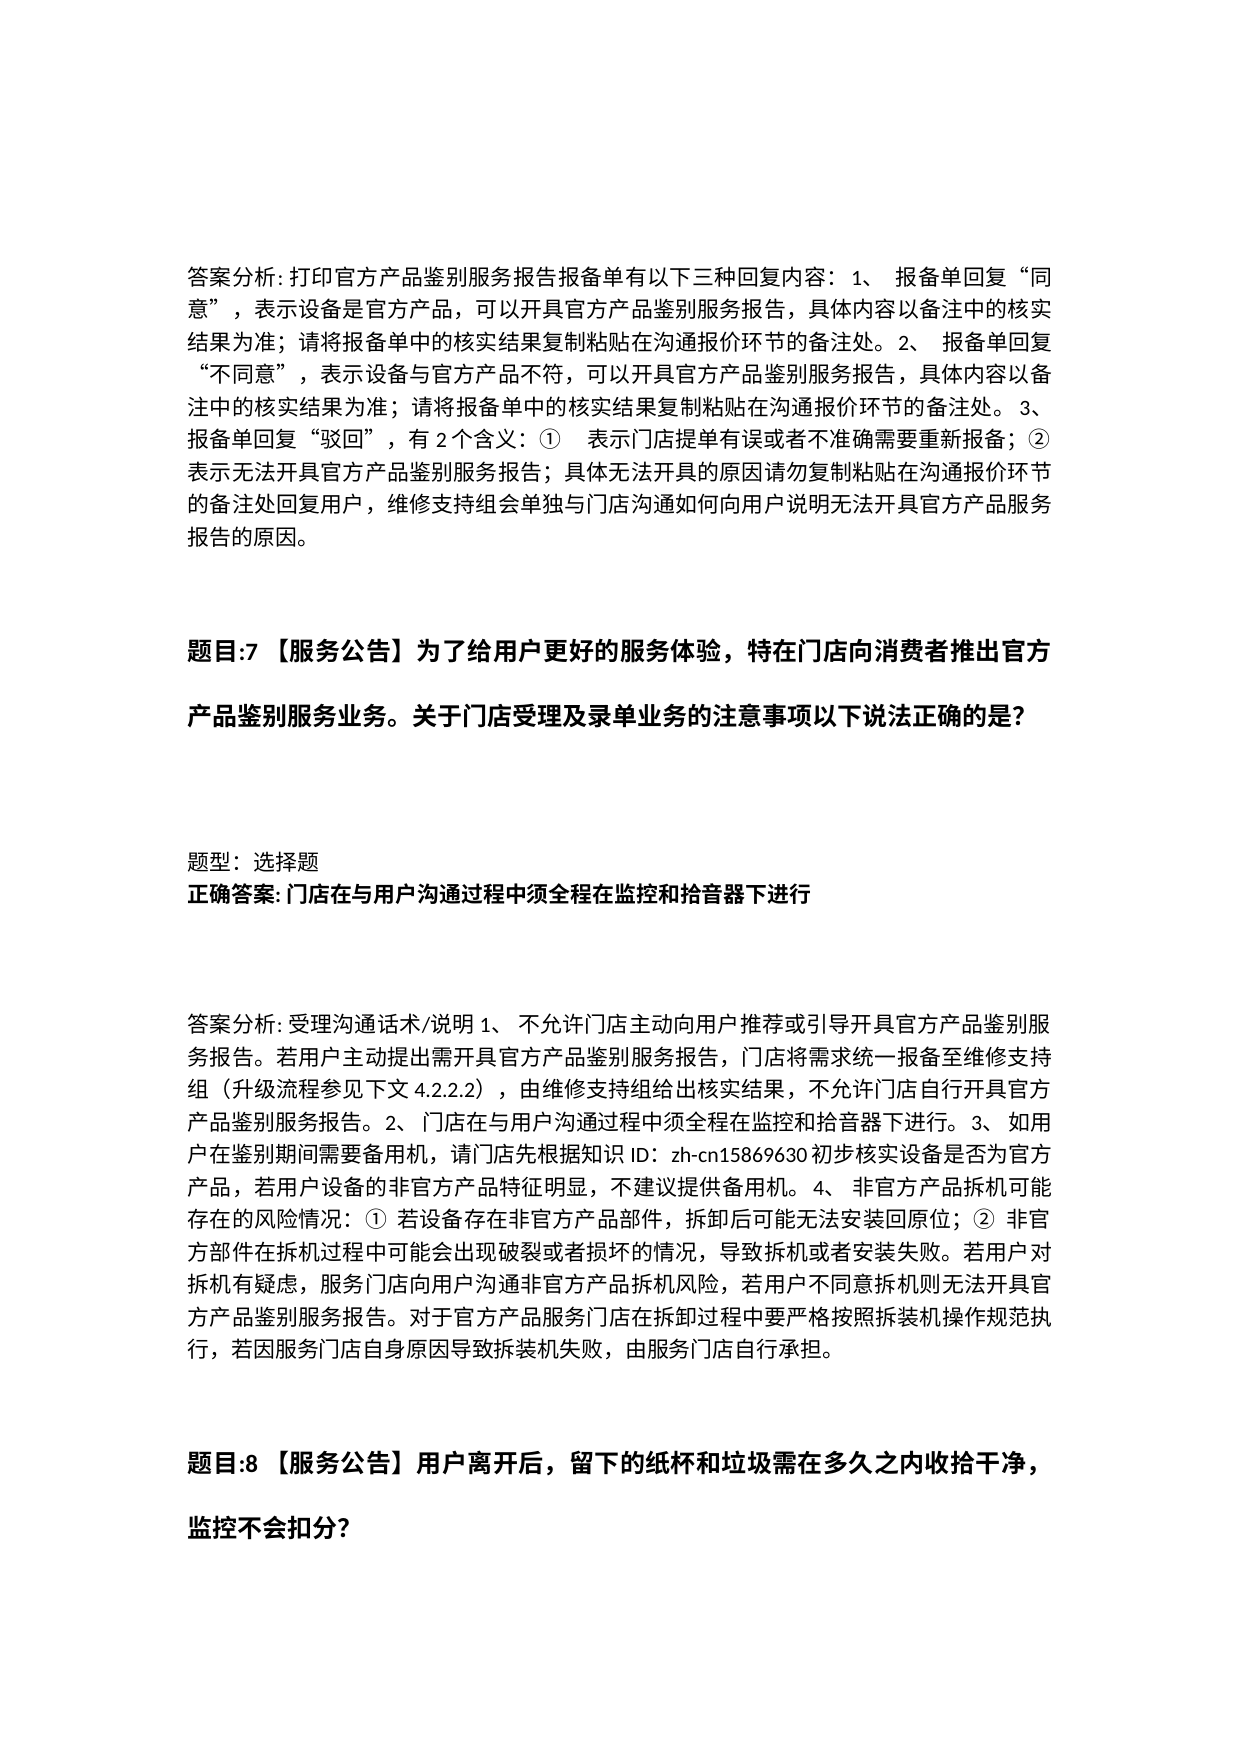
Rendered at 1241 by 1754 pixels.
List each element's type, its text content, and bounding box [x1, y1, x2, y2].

text 题目:8 【服务公告】用户离开后，留下的纸杯和垃圾需在多久之内收拾干净，监控不会扣分？ [187, 1429, 1053, 1559]
text 正确答案: 门店在与用户沟通过程中须全程在监控和拾音器下进行 [187, 877, 1053, 909]
text 答案分析: 受理沟通话术/说明1、 不允许门店主动向用户推荐或引导开具官方产品鉴别服务报告。若用户主动提出需开具官方产品鉴别服务报告，门店将需求统一报备至维修支持组（升级流程参见下文4.2.2.2），由维修支持组给出核实结果，不允许门店自行开具官方产品鉴别服务报告。2、 门店在与用户沟通过程中须全程在监控和拾音器下进行。3、 如用户在鉴别期间需要备用机，请门店先根据知识ID：zh-cn15869630初步核实设备是否为官方产品，若用户设备的非官方产品特征明显，不建议提供备用机。4、 非官方产品拆机可能存在的风险情况：① 若设备存在非官方产品部件，拆卸后可能无法安装回原位；② 非官方部件在拆机过程中可能会出现破裂或者损坏的情况，导致拆机或者安装失败。若用户对拆机有疑虑，服务门店向用户沟通非官方产品拆机风险，若用户不同意拆机则无法开具官方产品鉴别服务报告。对于官方产品服务门店在拆卸过程中要严格按照拆装机操作规范执行，若因服务门店自身原因导致拆装机失败，由服务门店自行承担。 [187, 1007, 1053, 1364]
text 题目:7 【服务公告】为了给用户更好的服务体验，特在门店向消费者推出官方产品鉴别服务业务。关于门店受理及录单业务的注意事项以下说法正确的是？ [187, 617, 1053, 747]
text 题型：选择题 [187, 844, 1053, 877]
text 答案分析: 打印官方产品鉴别服务报告报备单有以下三种回复内容：1、 报备单回复“同意”，表示设备是官方产品，可以开具官方产品鉴别服务报告，具体内容以备注中的核实结果为准；请将报备单中的核实结果复制粘贴在沟通报价环节的备注处。2、 报备单回复“不同意”，表示设备与官方产品不符，可以开具官方产品鉴别服务报告，具体内容以备注中的核实结果为准；请将报备单中的核实结果复制粘贴在沟通报价环节的备注处。3、 报备单回复“驳回”，有2个含义：① 表示门店提单有误或者不准确需要重新报备；② 表示无法开具官方产品鉴别服务报告；具体无法开具的原因请勿复制粘贴在沟通报价环节的备注处回复用户，维修支持组会单独与门店沟通如何向用户说明无法开具官方产品服务报告的原因。 [187, 259, 1053, 552]
